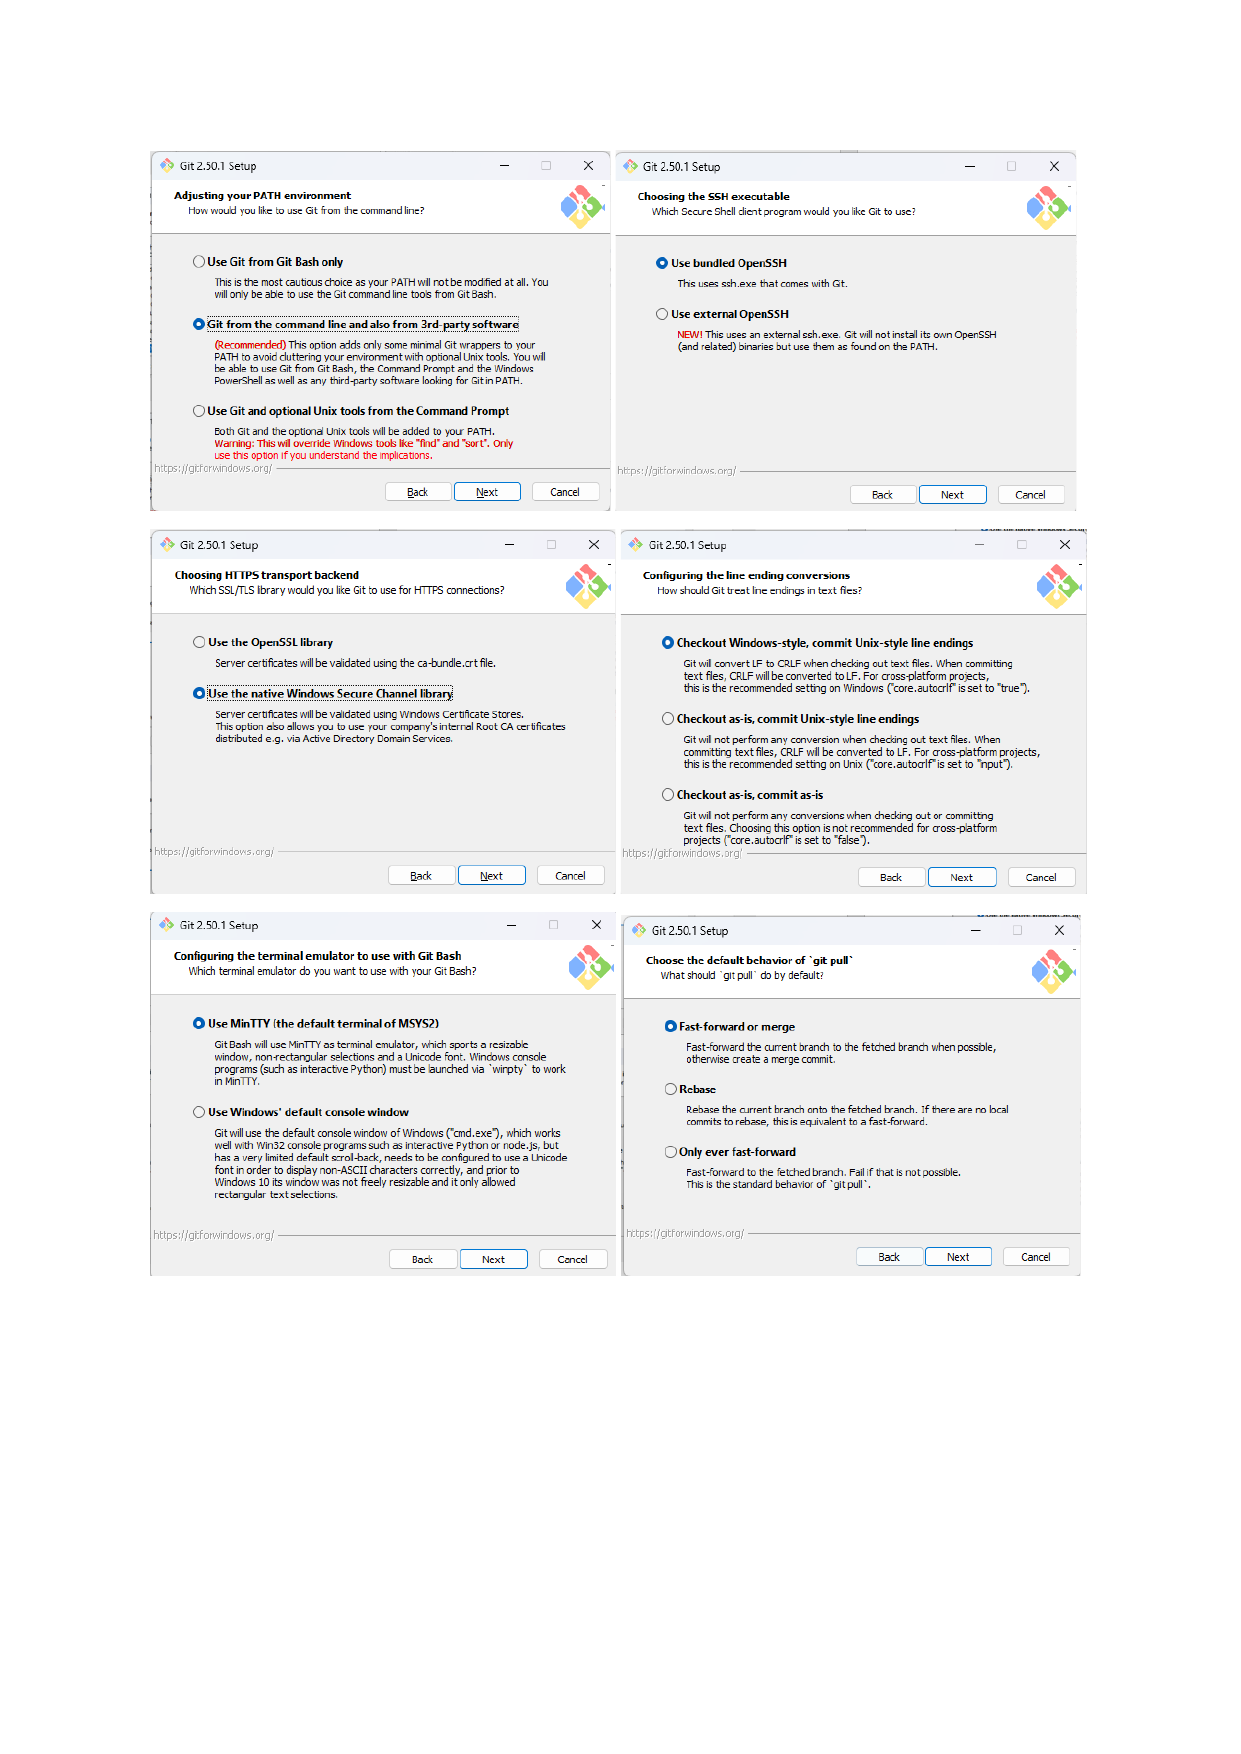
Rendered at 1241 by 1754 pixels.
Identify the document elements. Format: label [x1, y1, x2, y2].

picture [621, 915, 1081, 1276]
picture [150, 912, 616, 1276]
picture [615, 150, 1077, 511]
picture [150, 529, 616, 894]
picture [150, 151, 611, 511]
picture [620, 529, 1087, 894]
